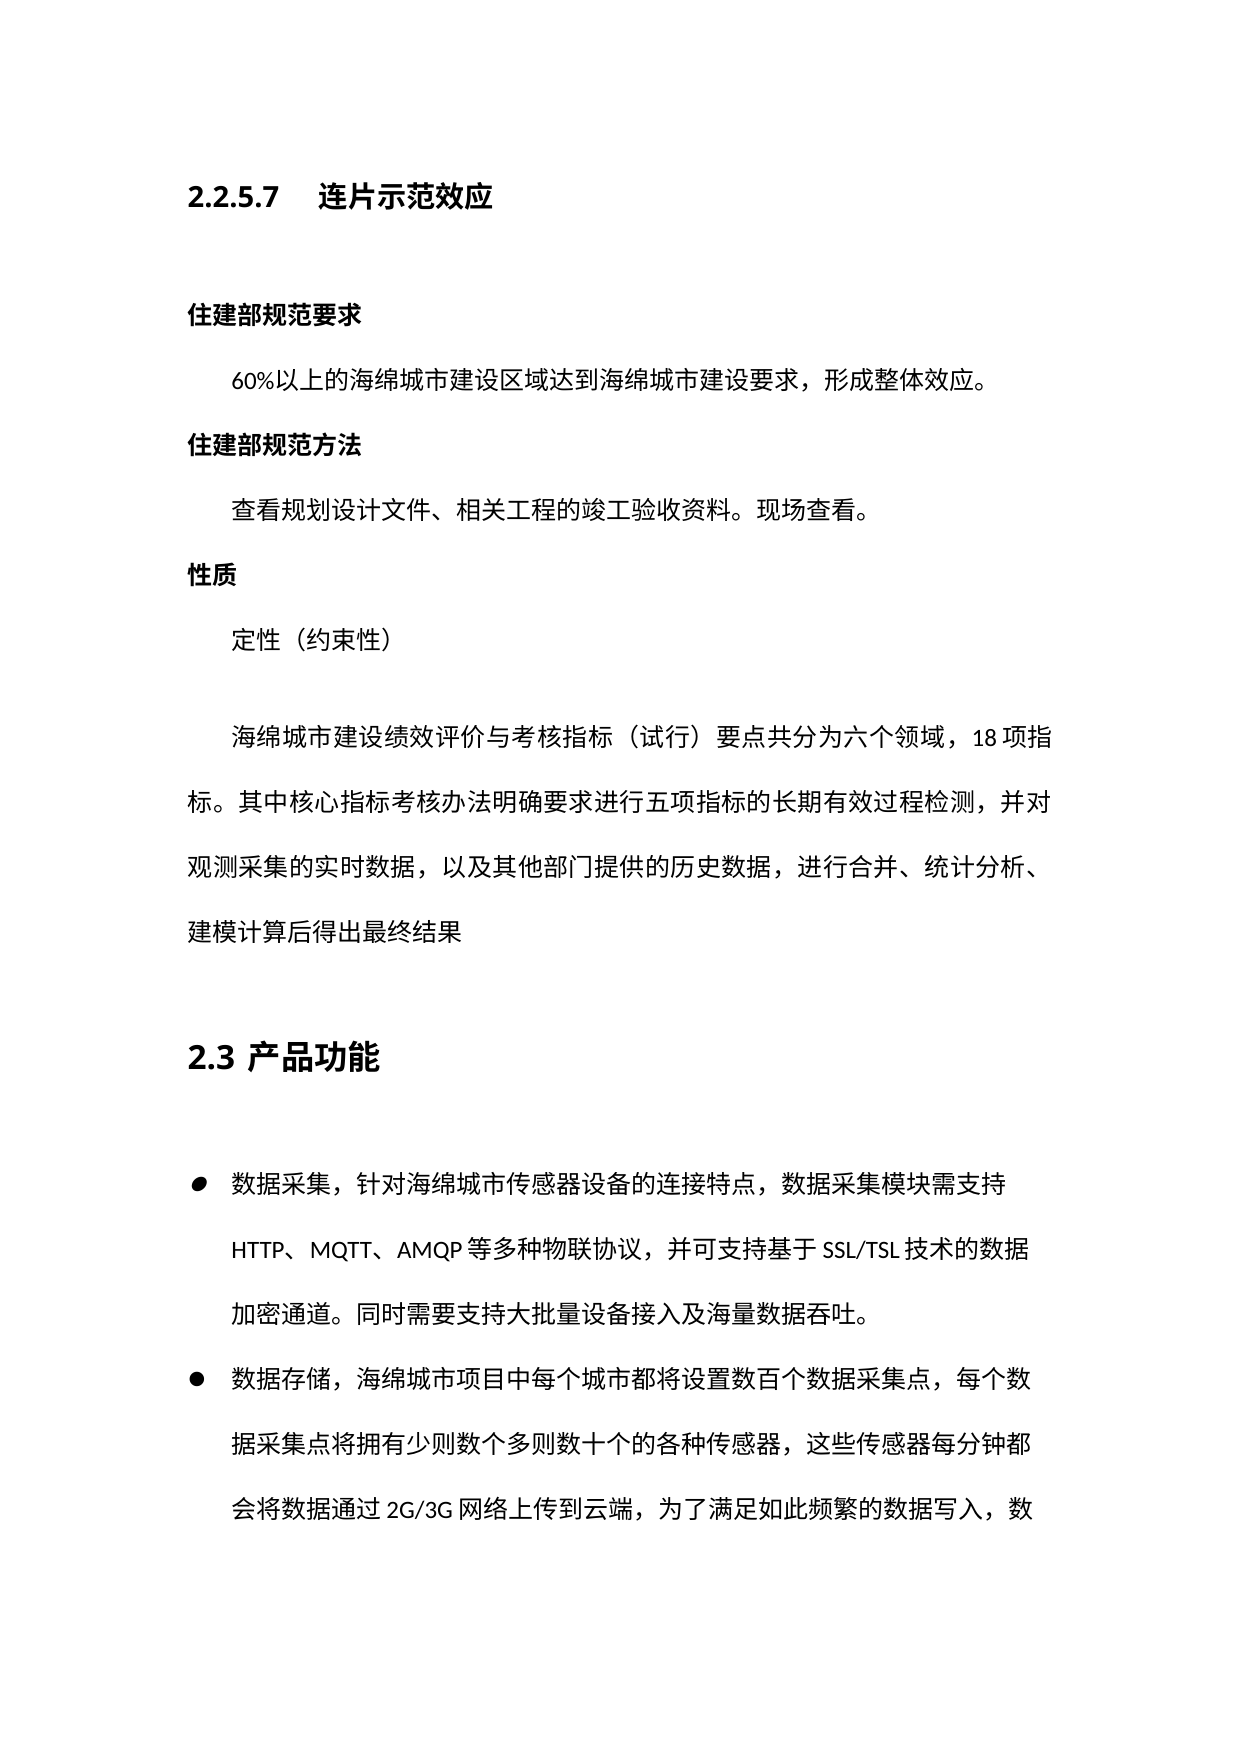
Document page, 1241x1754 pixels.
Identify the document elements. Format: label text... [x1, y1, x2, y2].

text 查看规划设计文件、相关工程的竣工验收资料。现场查看。 [187, 476, 1053, 541]
text 住建部规范方法 [187, 411, 1053, 476]
subtitle 连片示范效应 [187, 162, 1053, 227]
subtitle 产品功能 [187, 1023, 1053, 1088]
text 60%以上的海绵城市建设区域达到海绵城市建设要求，形成整体效应。 [187, 346, 1053, 411]
text 海绵城市建设绩效评价与考核指标（试行）要点共分为六个领域，18项指标。其中核心指标考核办法明确要求进行五项指标的长期有效过程检测，并对观测采集的实时数据，以及其他部门提供的历史数据，进行合并、统计分析、建模计算后得出最终结果 [187, 703, 1053, 963]
list 数据采集，针对海绵城市传感器设备的连接特点，数据采集模块需支持HTTP、MQTT、AMQP等多种物联协议，并可支持基于SSL/TSL技术的数据加密通道。同时需要支持大批量设备接入及海量数据吞吐。 [187, 1150, 1053, 1345]
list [187, 1345, 1053, 1540]
text 住建部规范要求 [187, 281, 1053, 346]
text 定性（约束性） [187, 606, 1053, 671]
text 性质 [187, 541, 1053, 606]
